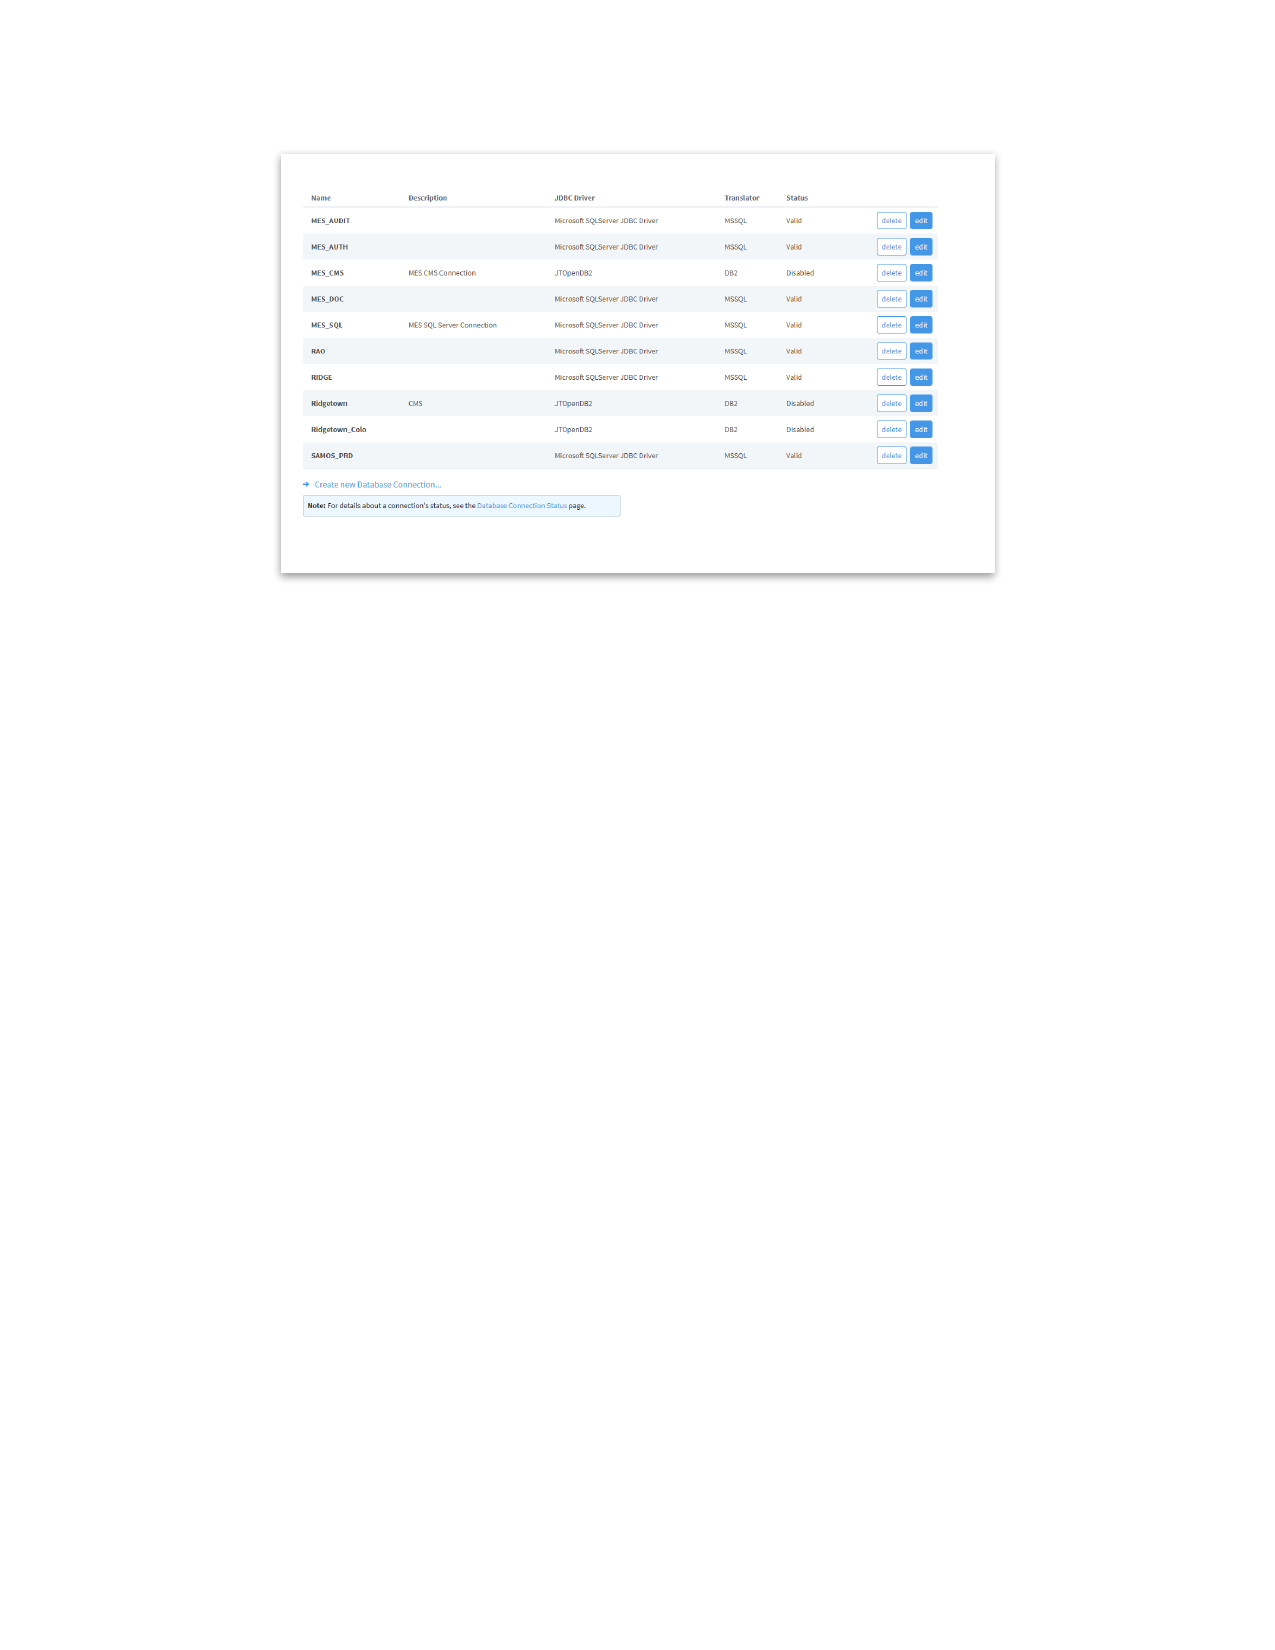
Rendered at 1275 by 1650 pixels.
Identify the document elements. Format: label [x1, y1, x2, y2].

picture [295, 169, 980, 558]
